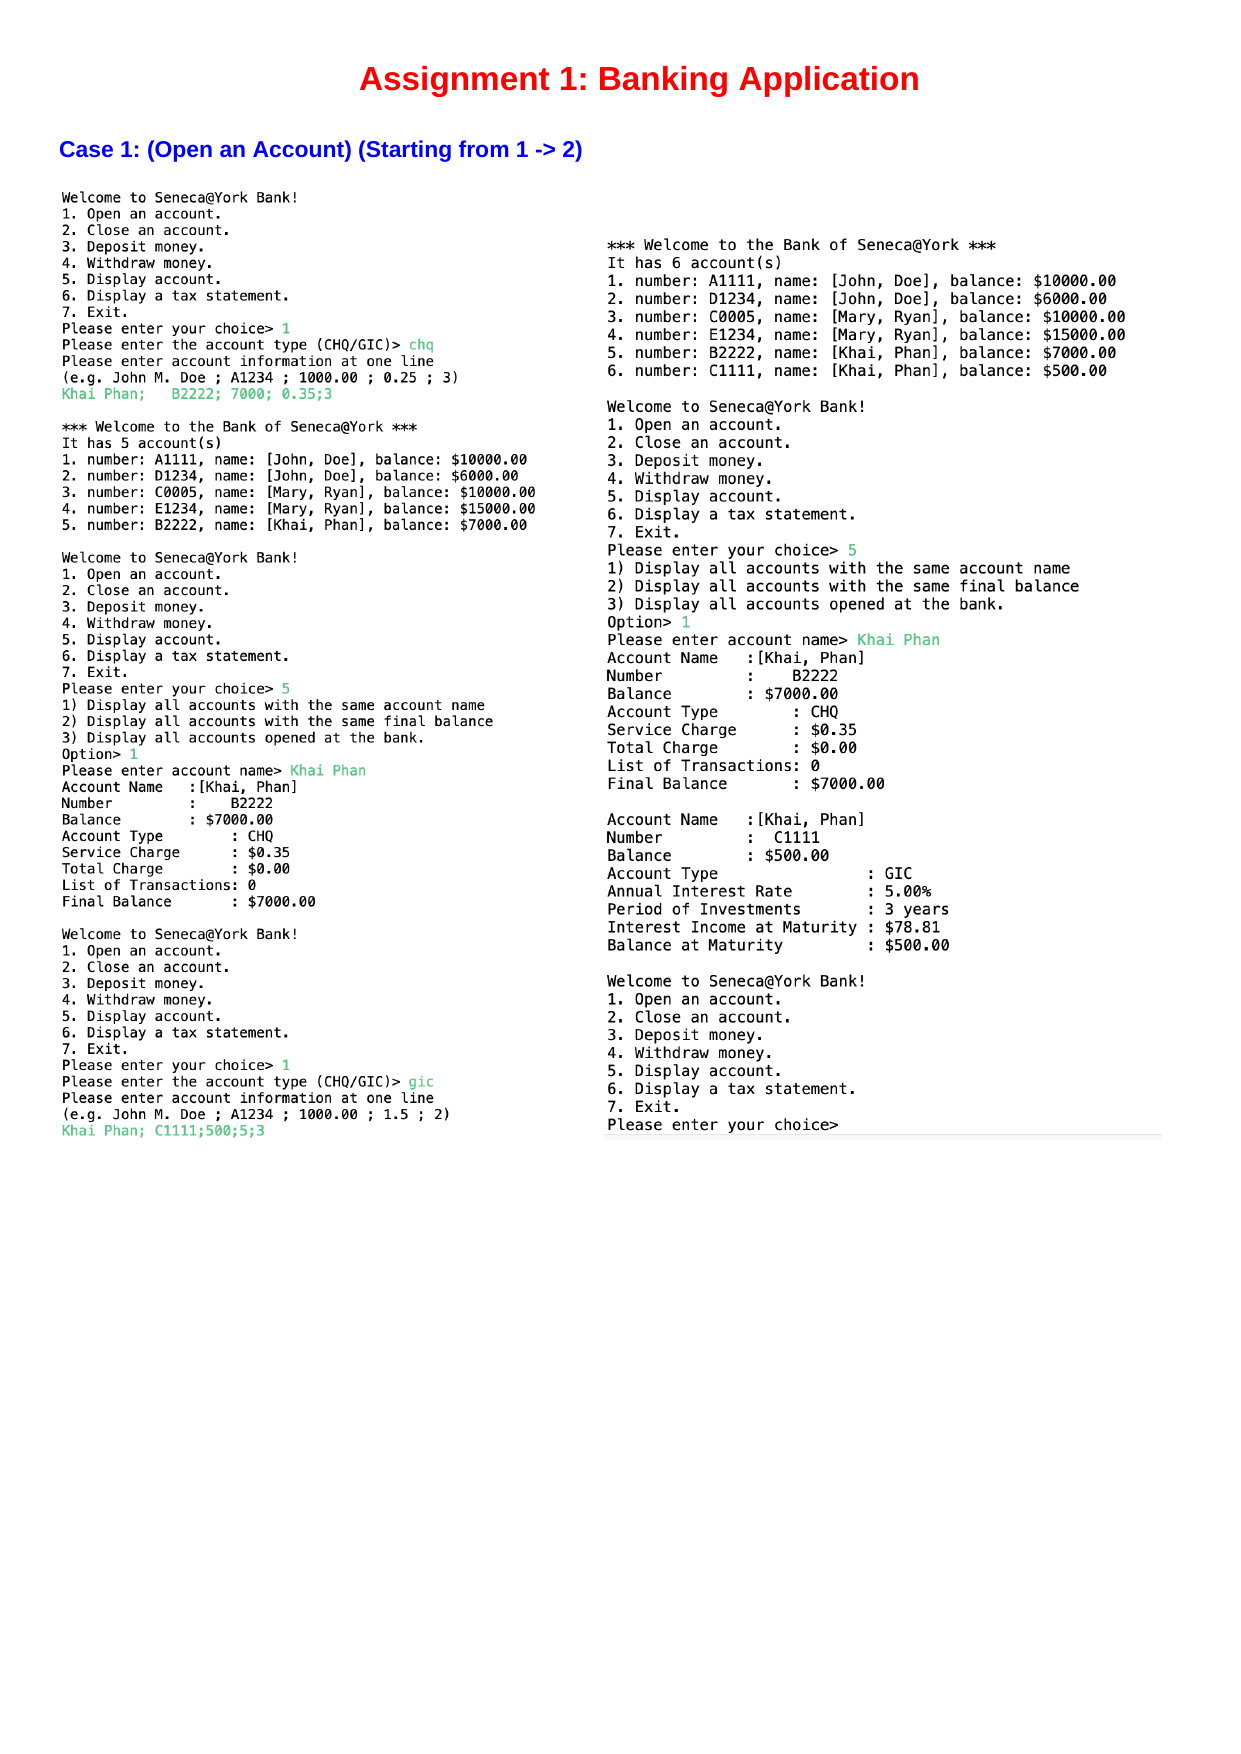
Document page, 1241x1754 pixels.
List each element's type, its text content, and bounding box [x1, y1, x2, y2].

picture [58, 188, 1162, 1140]
text Case 1: (Open an Account) (Starting from 1 -> 2) [59, 136, 1181, 162]
text Assignment 1: Banking Application [284, 59, 1181, 97]
